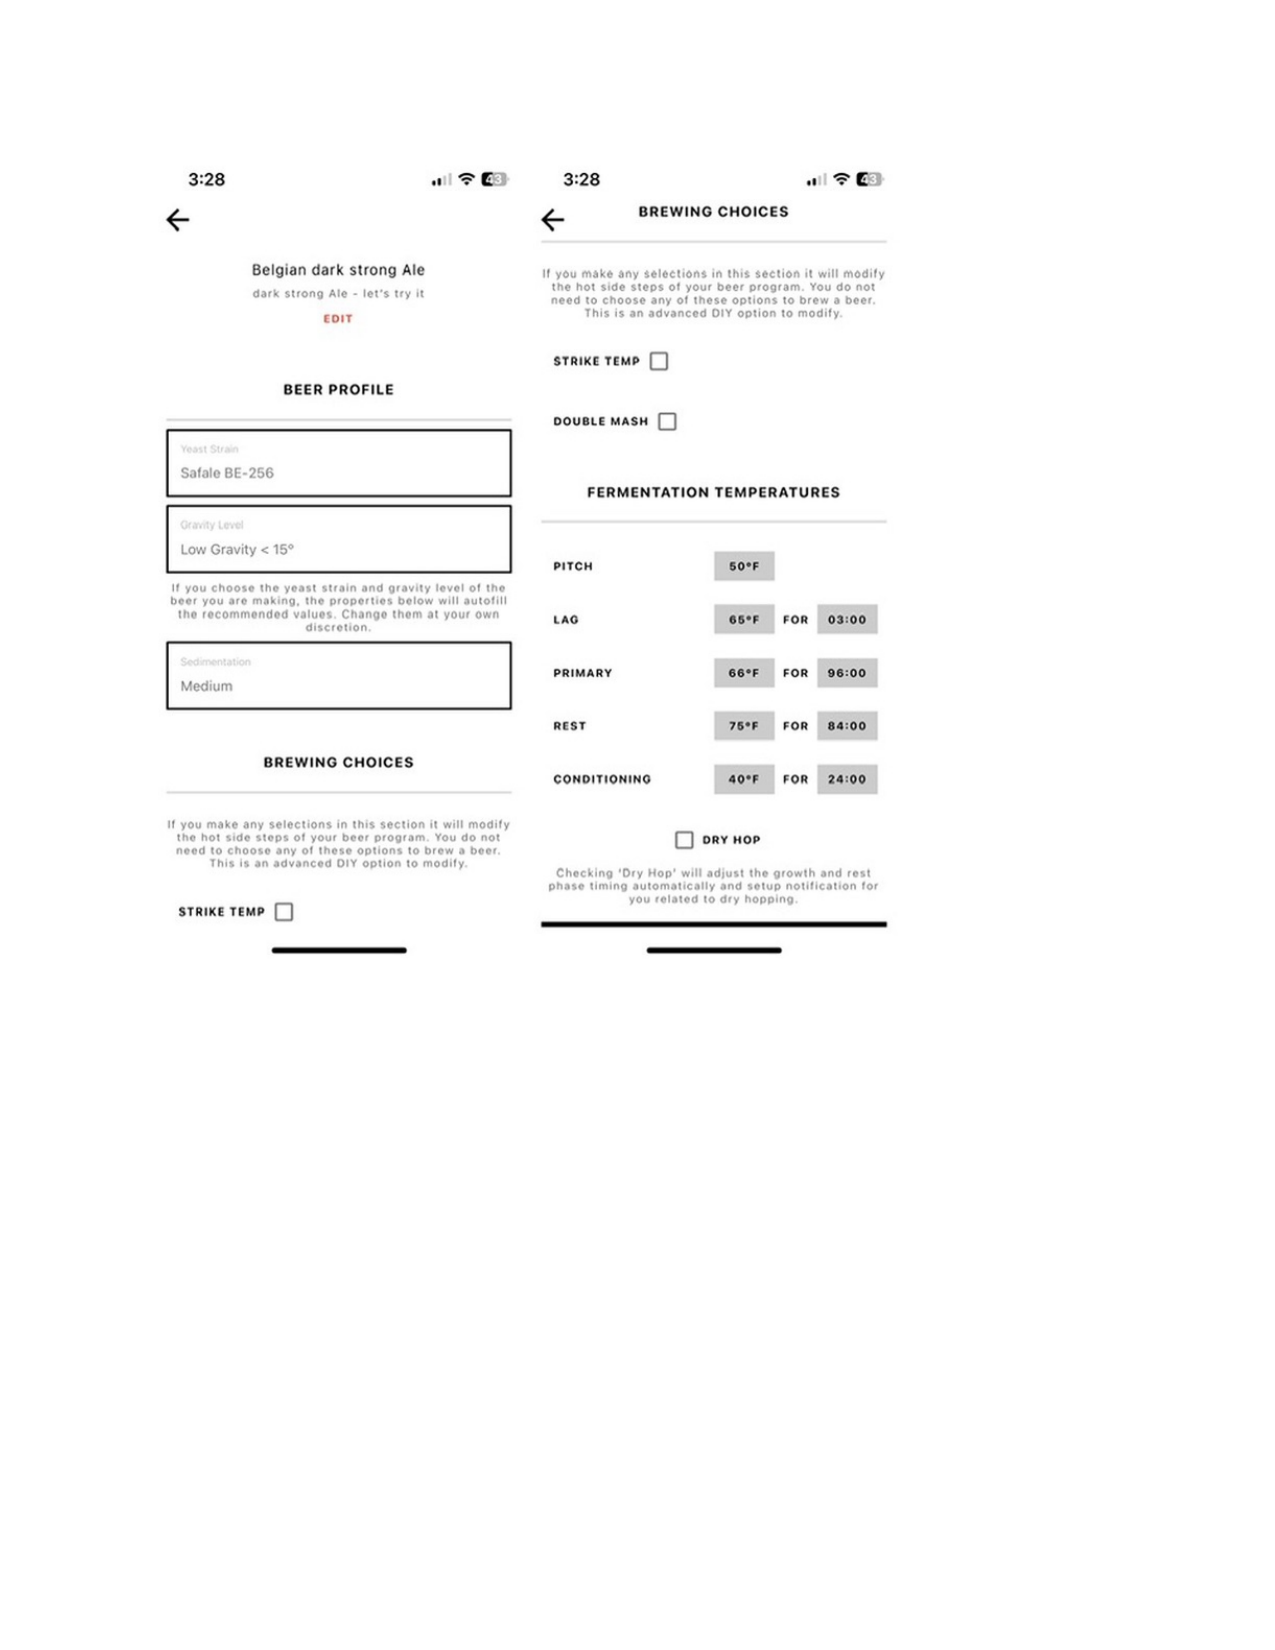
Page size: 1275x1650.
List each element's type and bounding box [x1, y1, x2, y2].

picture [150, 150, 901, 961]
